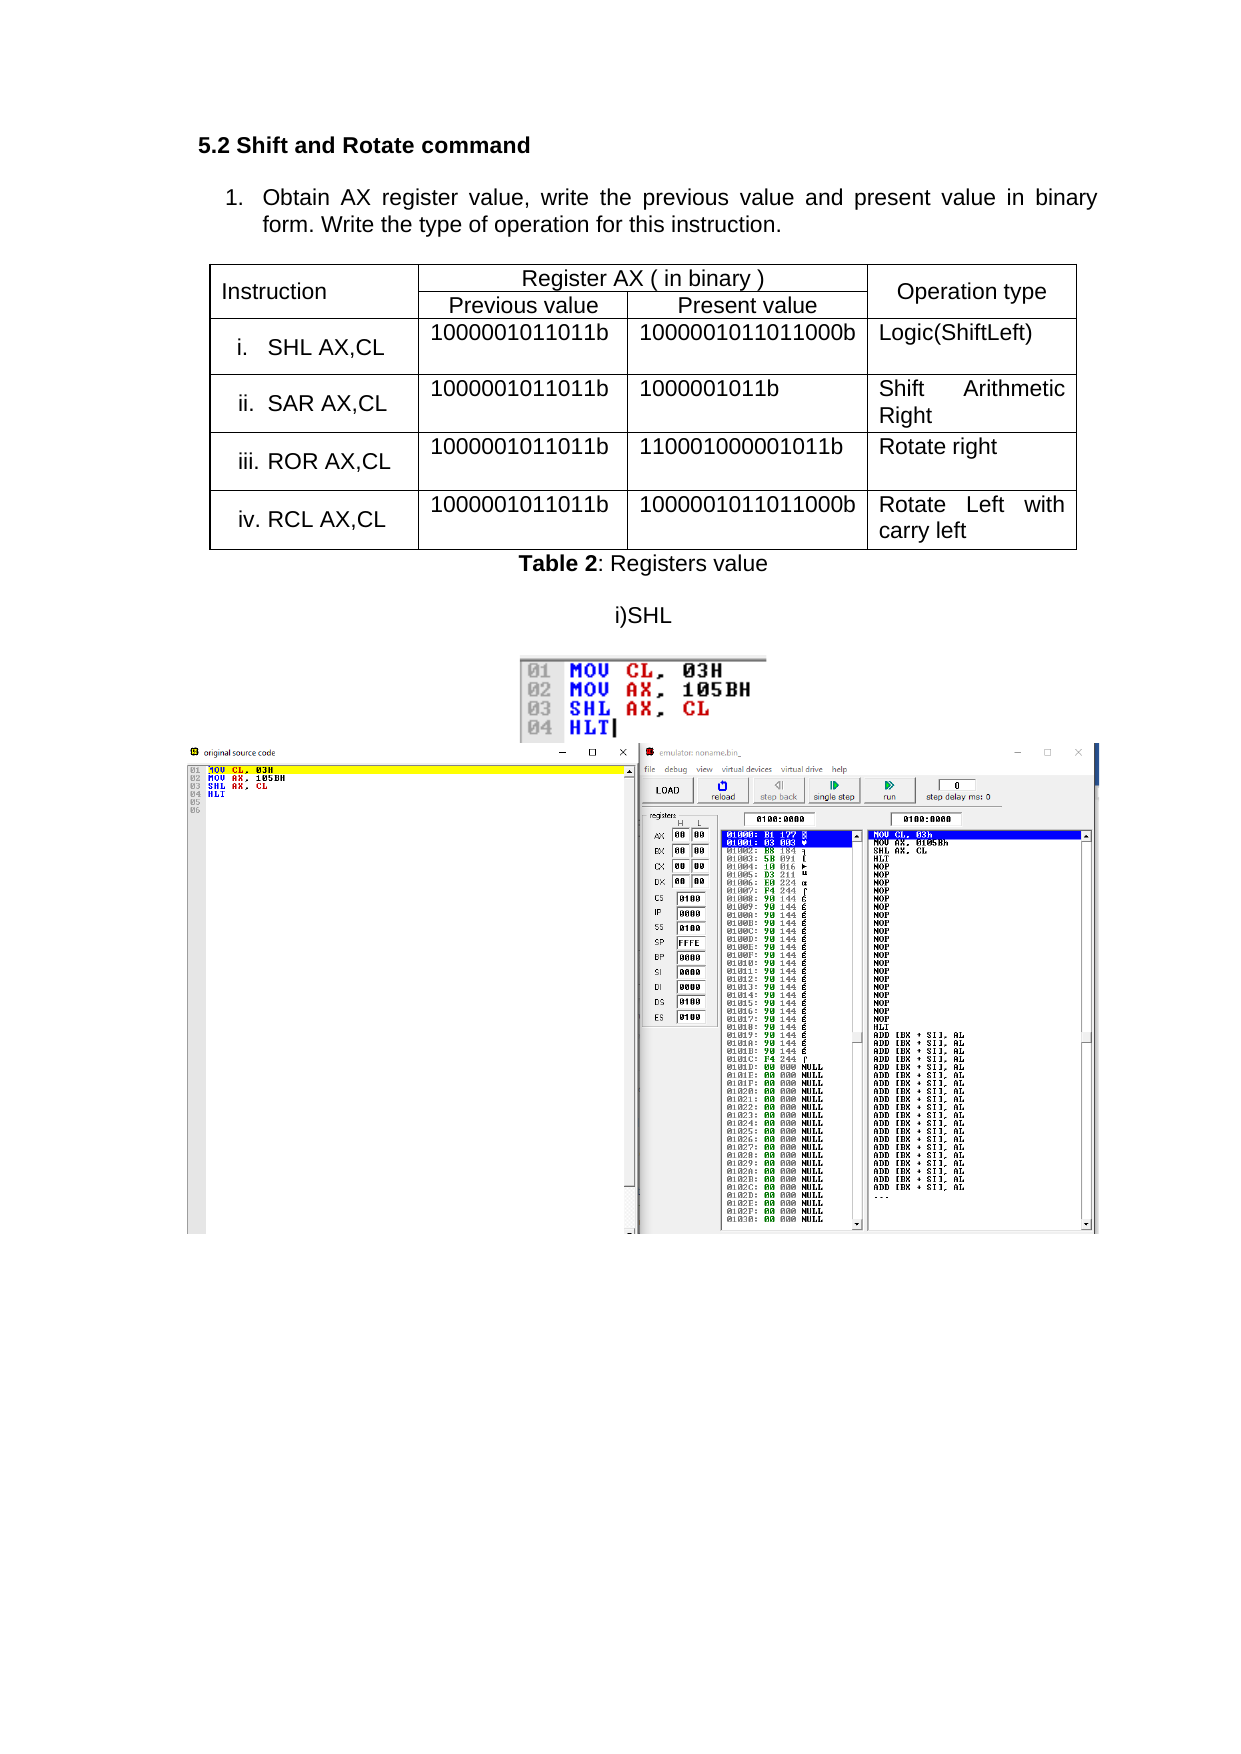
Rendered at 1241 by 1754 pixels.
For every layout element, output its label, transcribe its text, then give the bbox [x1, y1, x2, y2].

table_cell Shift Arithmetic Right [868, 375, 1076, 432]
table_cell ROR AX,CL [211, 433, 418, 489]
table_header Instruction [211, 265, 418, 318]
table_cell 110001000001011b [628, 433, 867, 489]
table_cell 1000001011011b [419, 491, 627, 548]
list Obtain AX register value, write the previous value and present value in binary form. Write the type of operation for this instruction. [225, 184, 1099, 237]
text Table 2: Registers value [187, 549, 1099, 576]
table_cell Present value [628, 292, 867, 318]
table_header Operation type [868, 265, 1076, 318]
table_cell Previous value [419, 292, 627, 318]
table_cell 1000001011011b [419, 433, 627, 489]
table_cell 1000001011011000b [628, 319, 867, 374]
table_cell Logic(ShiftLeft) [868, 319, 1076, 374]
table_cell SAR AX,CL [211, 375, 418, 432]
table_header Register AX ( in binary ) [419, 265, 867, 291]
table_cell Rotate Left with carry left [868, 491, 1076, 548]
table_cell RCL AX,CL [211, 491, 418, 548]
table_cell SHL AX,CL [211, 319, 418, 374]
text i)SHL [187, 602, 1099, 628]
table_cell 1000001011011b [419, 375, 627, 432]
table_cell Rotate right [868, 433, 1076, 489]
table_cell 1000001011011000b [628, 491, 867, 548]
table_cell 1000001011b [628, 375, 867, 432]
text 5.2 Shift and Rotate command [198, 132, 1099, 158]
picture [187, 655, 1100, 1234]
table_cell 1000001011011b [419, 319, 627, 374]
